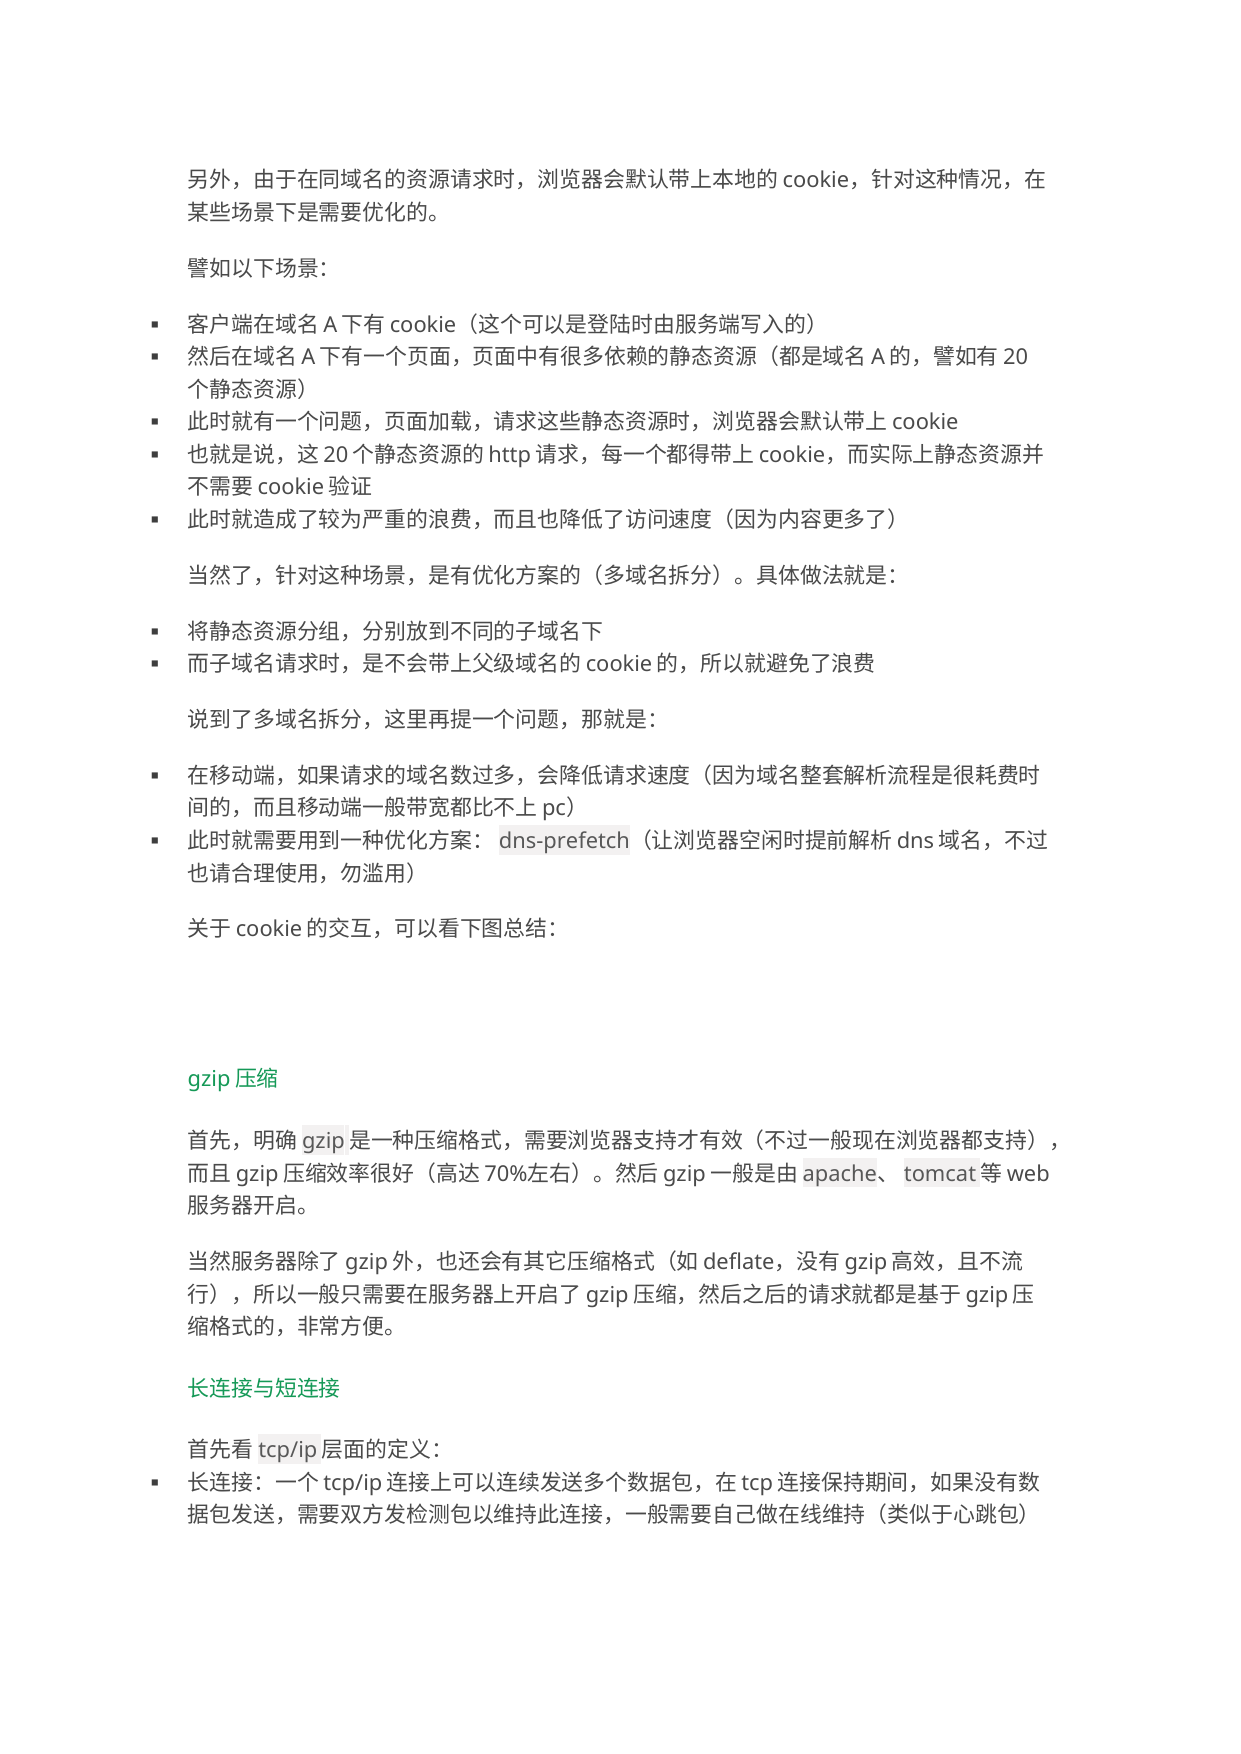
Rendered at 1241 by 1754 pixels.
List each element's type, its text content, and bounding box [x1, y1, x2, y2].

text 关于cookie的交互，可以看下图总结： [187, 911, 1053, 943]
list 而子域名请求时，是不会带上父级域名的cookie的，所以就避免了浪费 [150, 646, 1053, 678]
text 当然服务器除了gzip外，也还会有其它压缩格式（如deflate，没有gzip高效，且不流行），所以一般只需要在服务器上开启了gzip压缩，然后之后的请求就都是基于gzip压缩格式的，非常方便。 [187, 1244, 1053, 1341]
list 长连接：一个tcp/ip连接上可以连续发送多个数据包，在tcp连接保持期间，如果没有数据包发送，需要双方发检测包以维持此连接，一般需要自己做在线维持（类似于心跳包） [150, 1464, 1053, 1529]
text 另外，由于在同域名的资源请求时，浏览器会默认带上本地的cookie，针对这种情况，在某些场景下是需要优化的。 [187, 162, 1053, 227]
text 首先，明确 gzip是一种压缩格式，需要浏览器支持才有效（不过一般现在浏览器都支持），而且gzip压缩效率很好（高达70%左右）。然后gzip一般是由 apache、 tomcat等web服务器开启。 [187, 1123, 1053, 1220]
list 此时就需要用到一种优化方案： dns-prefetch（让浏览器空闲时提前解析dns域名，不过也请合理使用，勿滥用） [150, 823, 1053, 888]
list 此时就有一个问题，页面加载，请求这些静态资源时，浏览器会默认带上cookie [150, 404, 1053, 436]
text 譬如以下场景： [187, 250, 1053, 283]
list 客户端在域名A下有cookie（这个可以是登陆时由服务端写入的） [150, 306, 1053, 339]
text 长连接与短连接 [187, 1370, 1053, 1403]
list 将静态资源分组，分别放到不同的子域名下 [150, 613, 1053, 646]
text 说到了多域名拆分，这里再提一个问题，那就是： [187, 702, 1053, 734]
list 也就是说，这20个静态资源的http请求，每一个都得带上cookie，而实际上静态资源并不需要cookie验证 [150, 436, 1053, 501]
list 此时就造成了较为严重的浪费，而且也降低了访问速度（因为内容更多了） [150, 501, 1053, 534]
text 当然了，针对这种场景，是有优化方案的（多域名拆分）。具体做法就是： [187, 557, 1053, 590]
text 首先看 tcp/ip层面的定义： [187, 1432, 1053, 1464]
text gzip压缩 [187, 1061, 1053, 1094]
list 在移动端，如果请求的域名数过多，会降低请求速度（因为域名整套解析流程是很耗费时间的，而且移动端一般带宽都比不上pc） [150, 758, 1053, 823]
list 然后在域名A下有一个页面，页面中有很多依赖的静态资源（都是域名A的，譬如有20个静态资源） [150, 339, 1053, 404]
